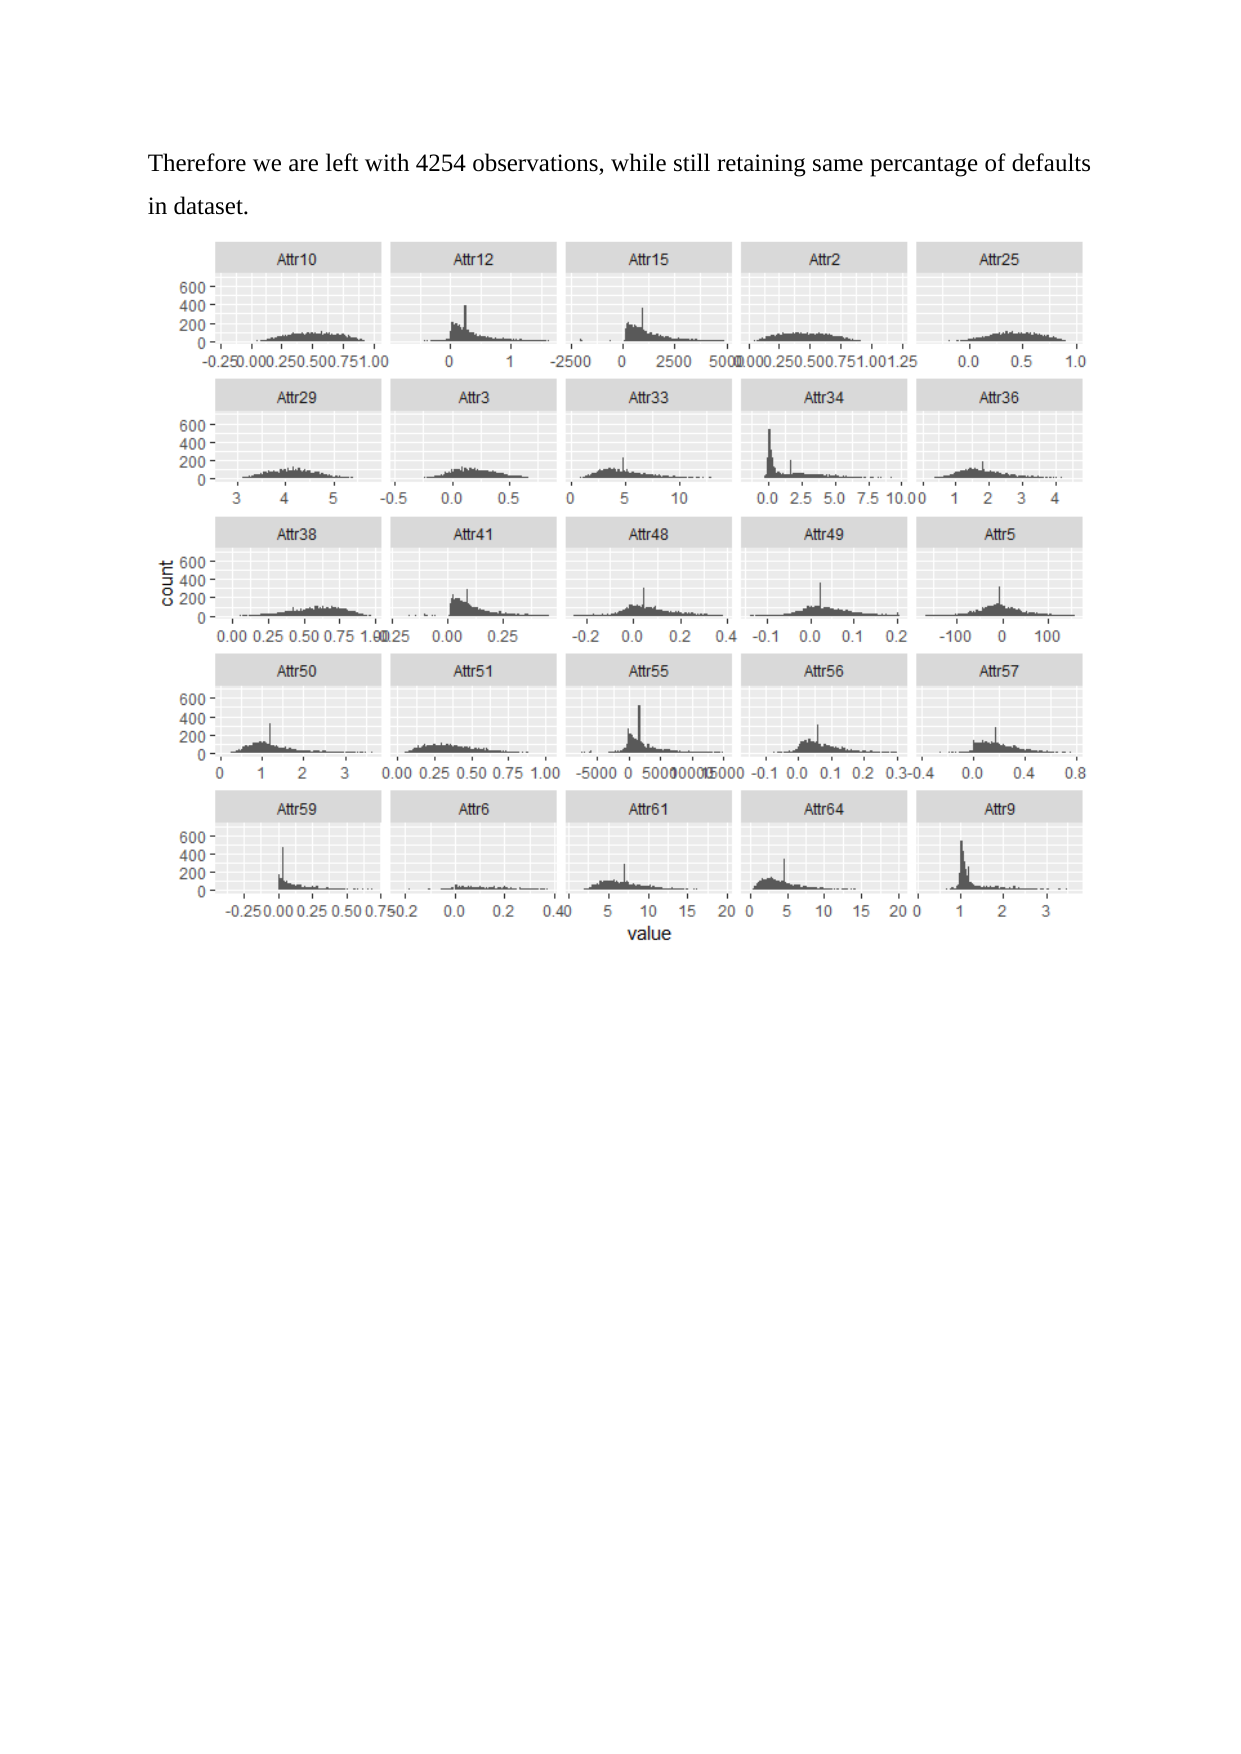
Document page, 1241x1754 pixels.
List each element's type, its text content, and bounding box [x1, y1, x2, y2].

text Therefore we are left with 4254 observations, while still retaining same percantage of defaults in dataset. [148, 148, 1093, 219]
picture [147, 233, 1093, 953]
